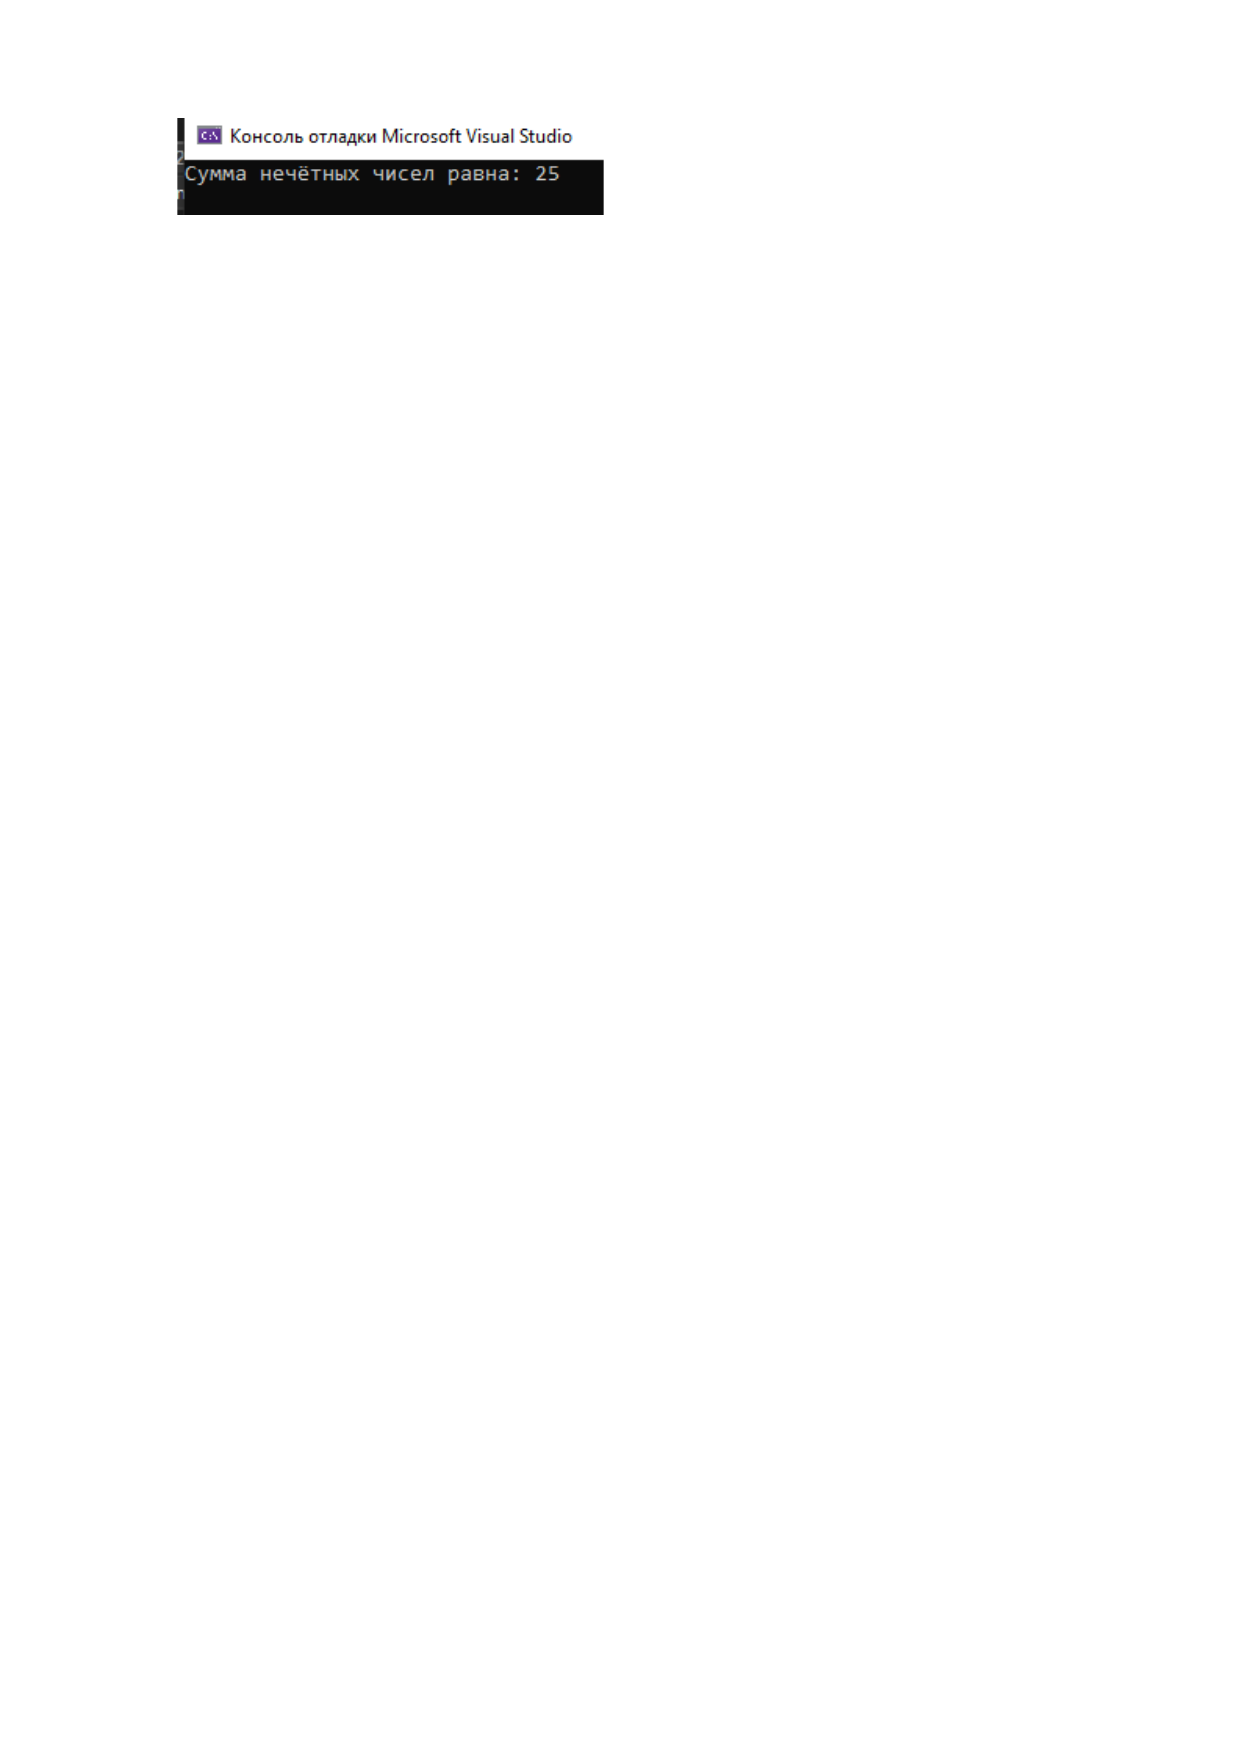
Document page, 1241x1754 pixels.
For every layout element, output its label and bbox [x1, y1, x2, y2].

picture [177, 118, 604, 215]
